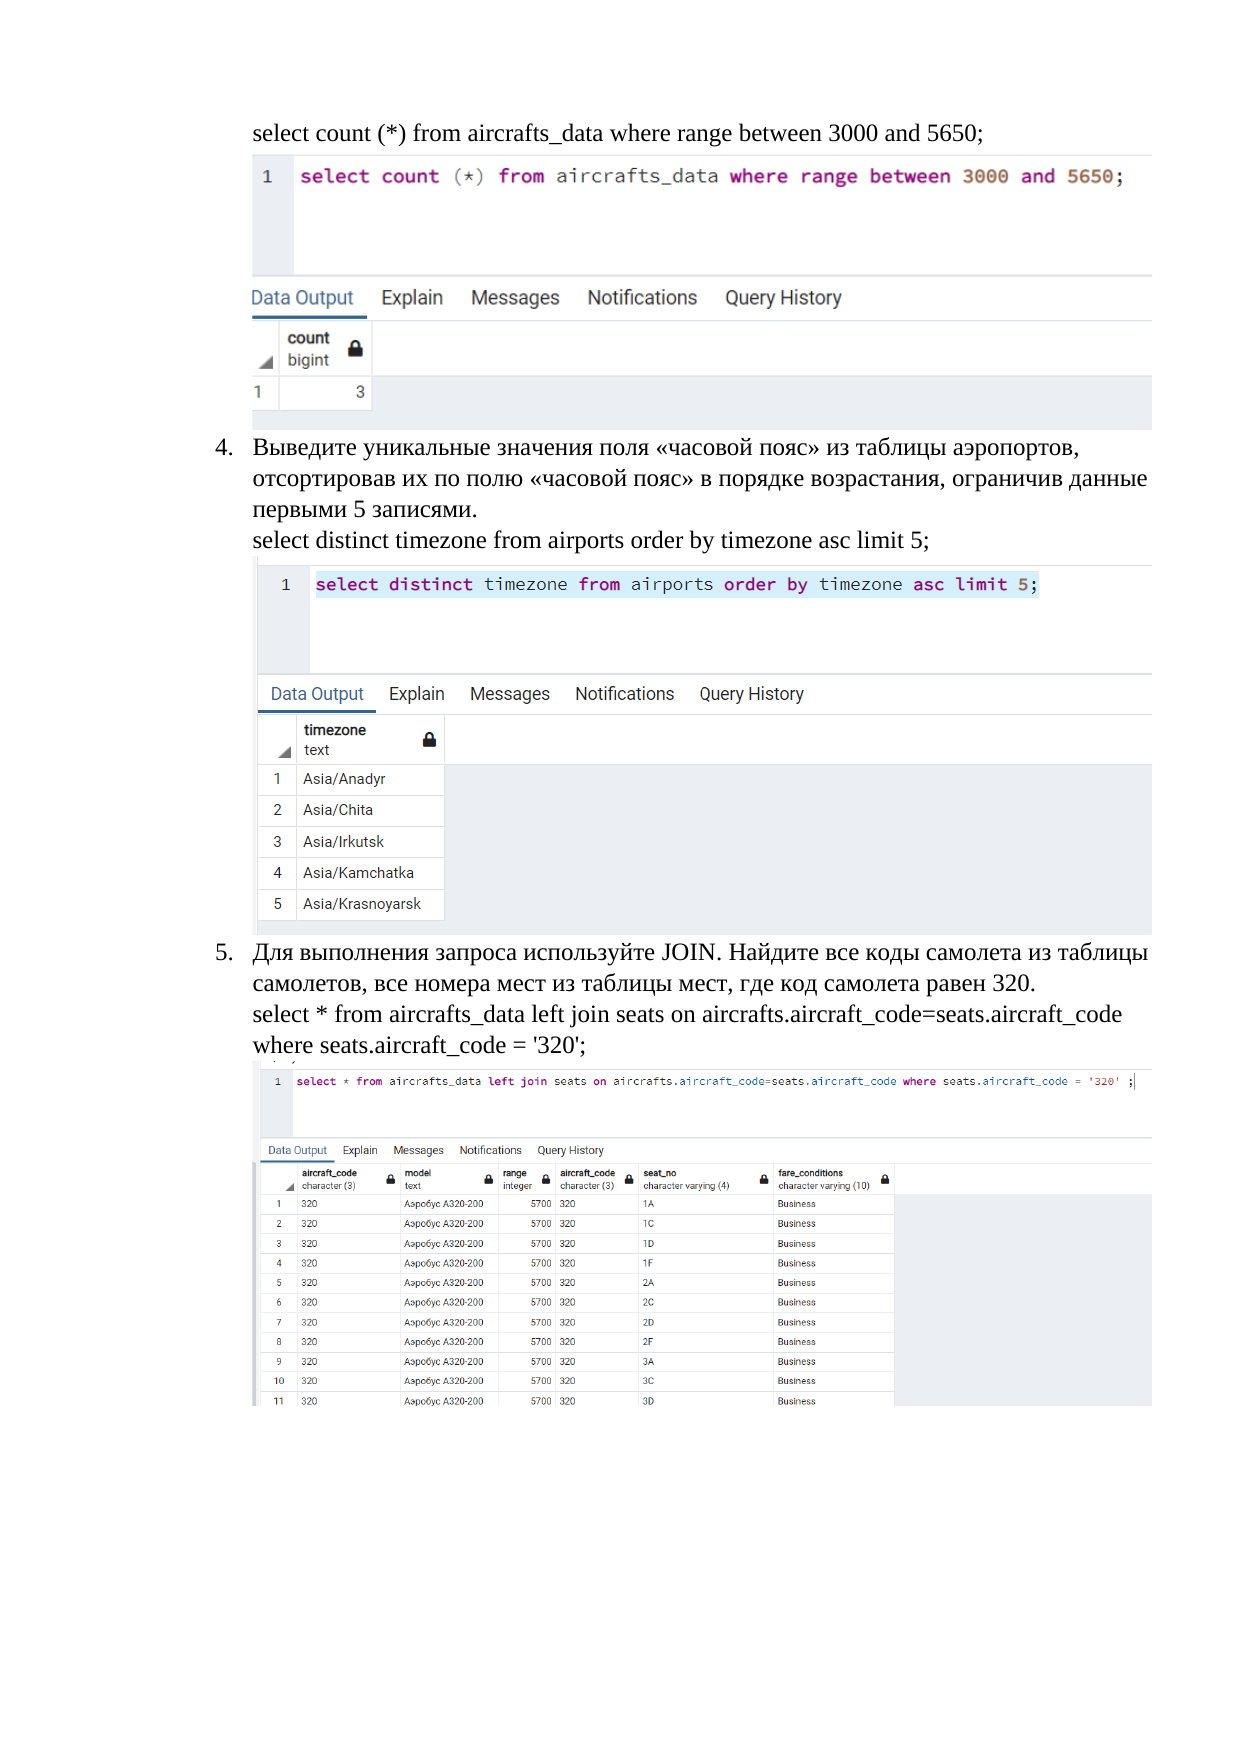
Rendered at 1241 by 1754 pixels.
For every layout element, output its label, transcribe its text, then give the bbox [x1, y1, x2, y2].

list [215, 118, 1152, 430]
picture [252, 1061, 1153, 1406]
picture [252, 149, 1153, 430]
picture [252, 556, 1153, 935]
